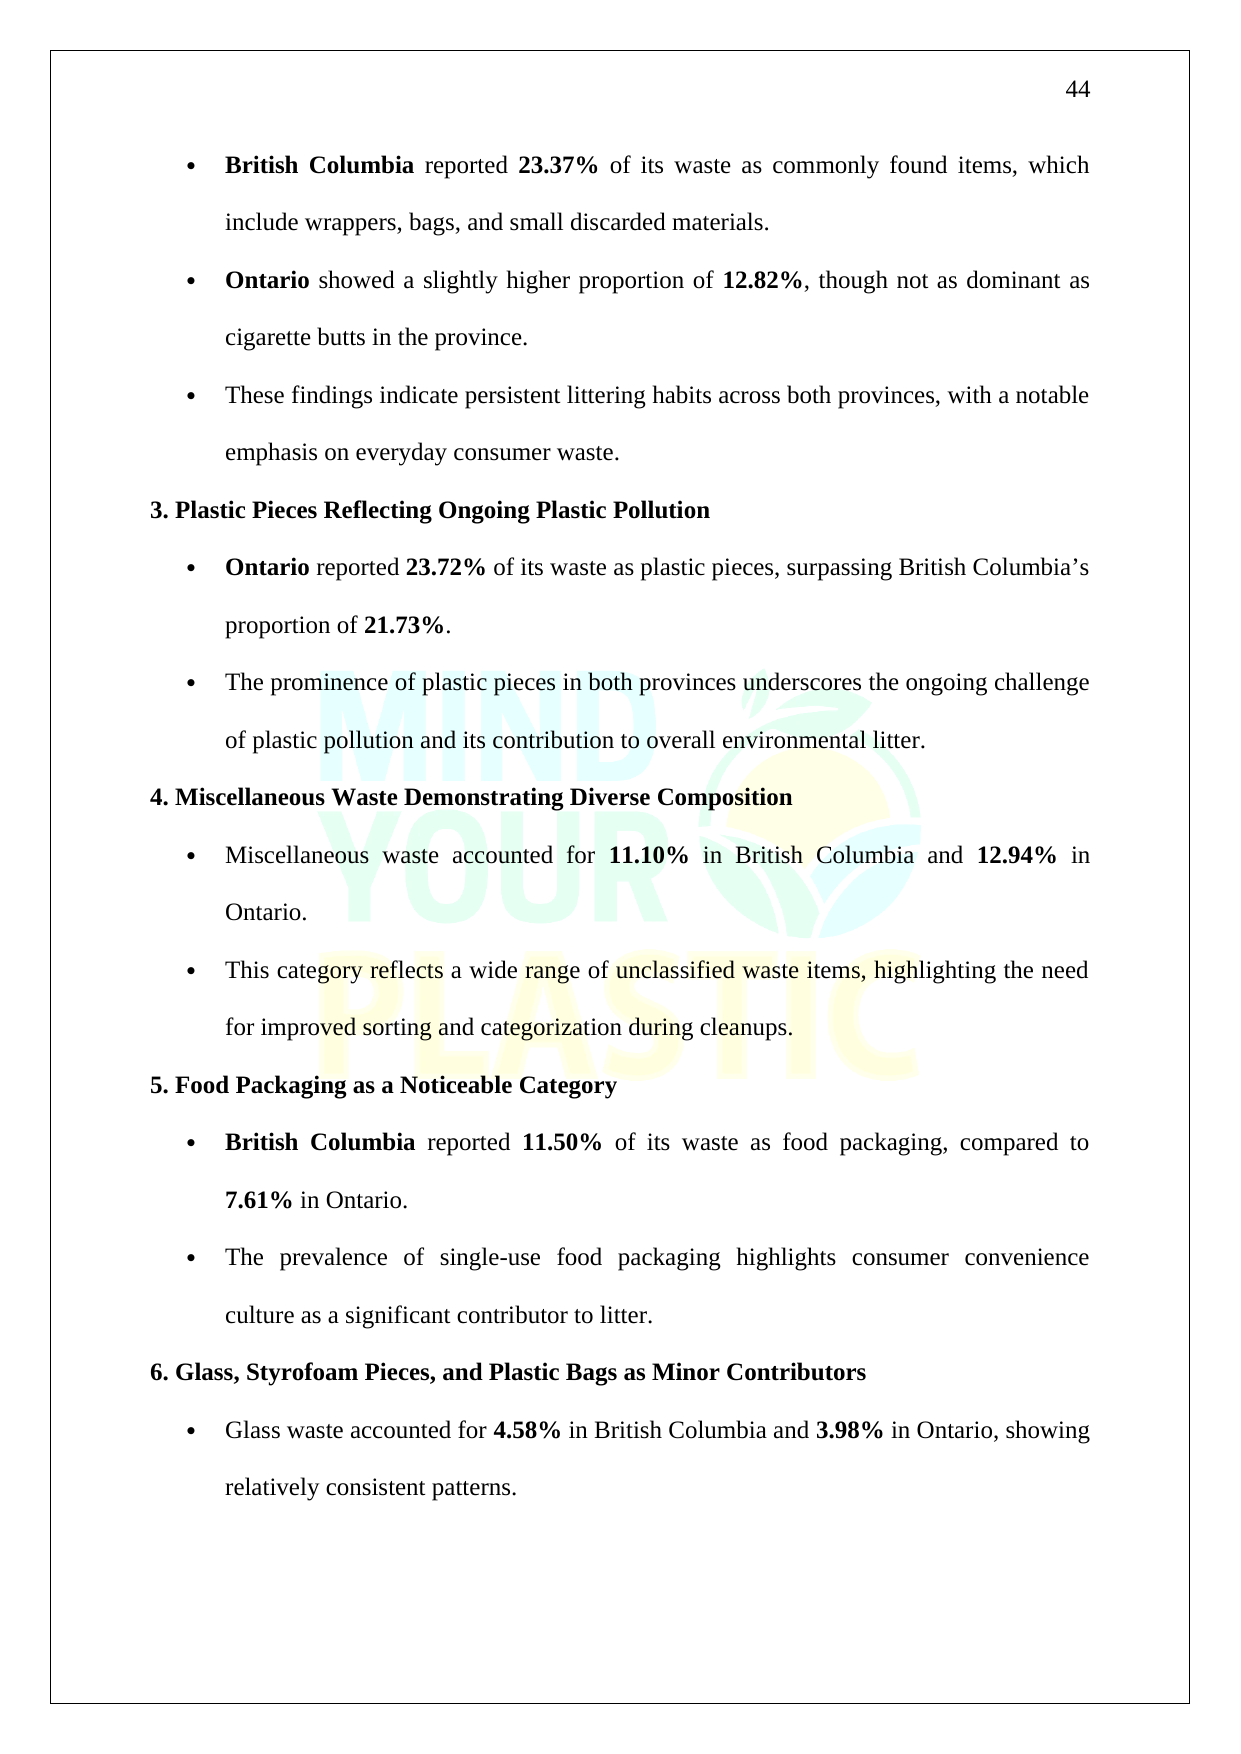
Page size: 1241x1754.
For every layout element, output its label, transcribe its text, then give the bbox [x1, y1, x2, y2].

list Miscellaneous waste accounted for 11.10% in British Columbia and 12.94% in Ontario. [187, 840, 1090, 926]
list The prevalence of single-use food packaging highlights consumer convenience culture as a significant contributor to litter. [187, 1242, 1090, 1329]
list British Columbia reported 23.37% of its waste as commonly found items, which include wrappers, bags, and small discarded materials. [187, 150, 1090, 236]
text 6. Glass, Styrofoam Pieces, and Plastic Bags as Minor Contributors [150, 1357, 1090, 1386]
list Glass waste accounted for 4.58% in British Columbia and 3.98% in Ontario, showing relatively consistent patterns. [187, 1415, 1090, 1501]
list This category reflects a wide range of unclassified waste items, highlighting the need for improved sorting and categorization during cleanups. [187, 955, 1090, 1041]
text 3. Plastic Pieces Reflecting Ongoing Plastic Pollution [150, 495, 1090, 524]
text 4. Miscellaneous Waste Demonstrating Diverse Composition [150, 782, 1090, 811]
list British Columbia reported 11.50% of its waste as food packaging, compared to 7.61% in Ontario. [187, 1127, 1090, 1214]
text 5. Food Packaging as a Noticeable Category [150, 1070, 1090, 1099]
list The prominence of plastic pieces in both provinces underscores the ongoing challenge of plastic pollution and its contribution to overall environmental litter. [187, 667, 1090, 754]
list Ontario showed a slightly higher proportion of 12.82%, though not as dominant as cigarette butts in the province. [187, 265, 1090, 351]
list These findings indicate persistent littering habits across both provinces, with a notable emphasis on everyday consumer waste. [187, 380, 1090, 466]
list Ontario reported 23.72% of its waste as plastic pieces, surpassing British Columbia’s proportion of 21.73%. [187, 552, 1090, 639]
